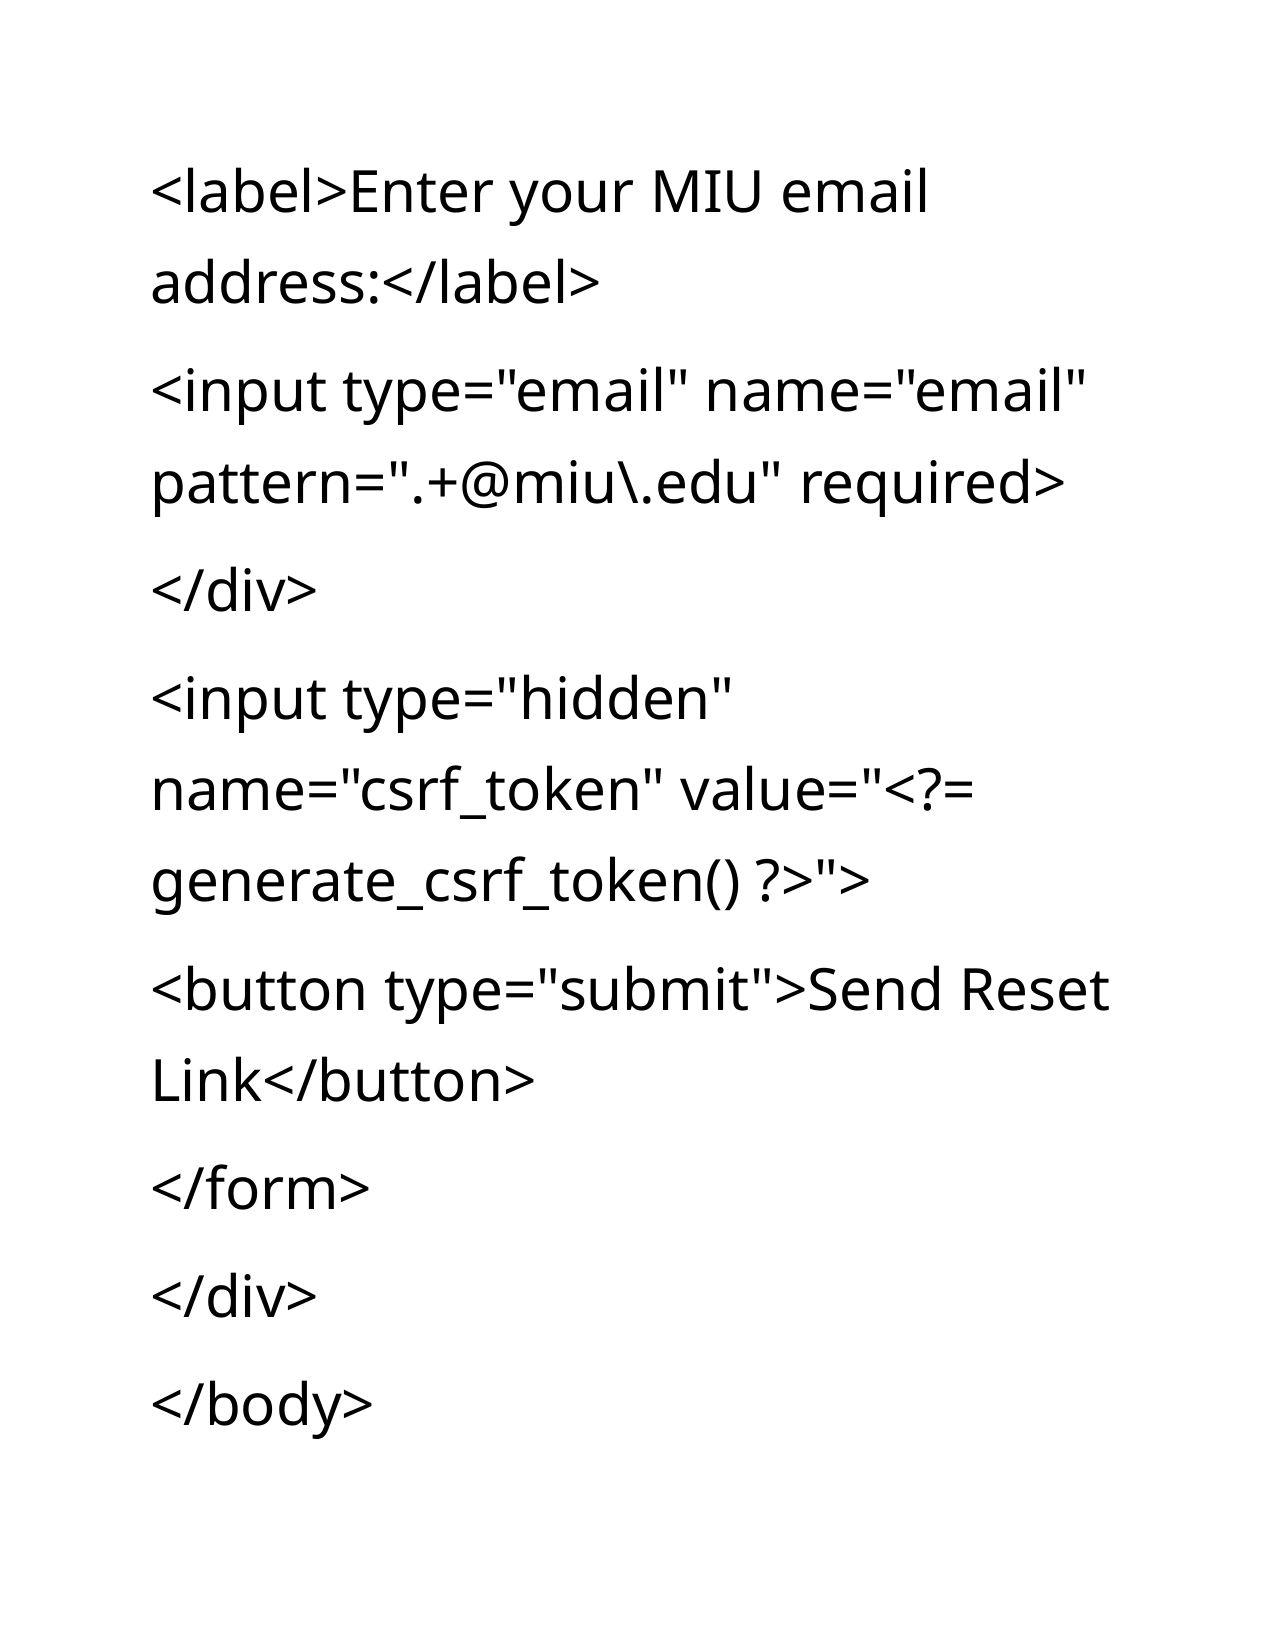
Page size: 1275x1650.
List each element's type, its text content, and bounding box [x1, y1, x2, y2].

text </body> [150, 1363, 1125, 1442]
text <input type="hidden" name="csrf_token" value="<?= generate_csrf_token() ?>"> [150, 657, 1125, 919]
text </form> [150, 1147, 1125, 1226]
text <input type="email" name="email" pattern=".+@miu\.edu" required> [150, 349, 1125, 520]
text <label>Enter your MIU email address:</label> [150, 150, 1125, 321]
text </div> [150, 1255, 1125, 1334]
text <button type="submit">Send Reset Link</button> [150, 947, 1125, 1118]
text </div> [150, 549, 1125, 628]
